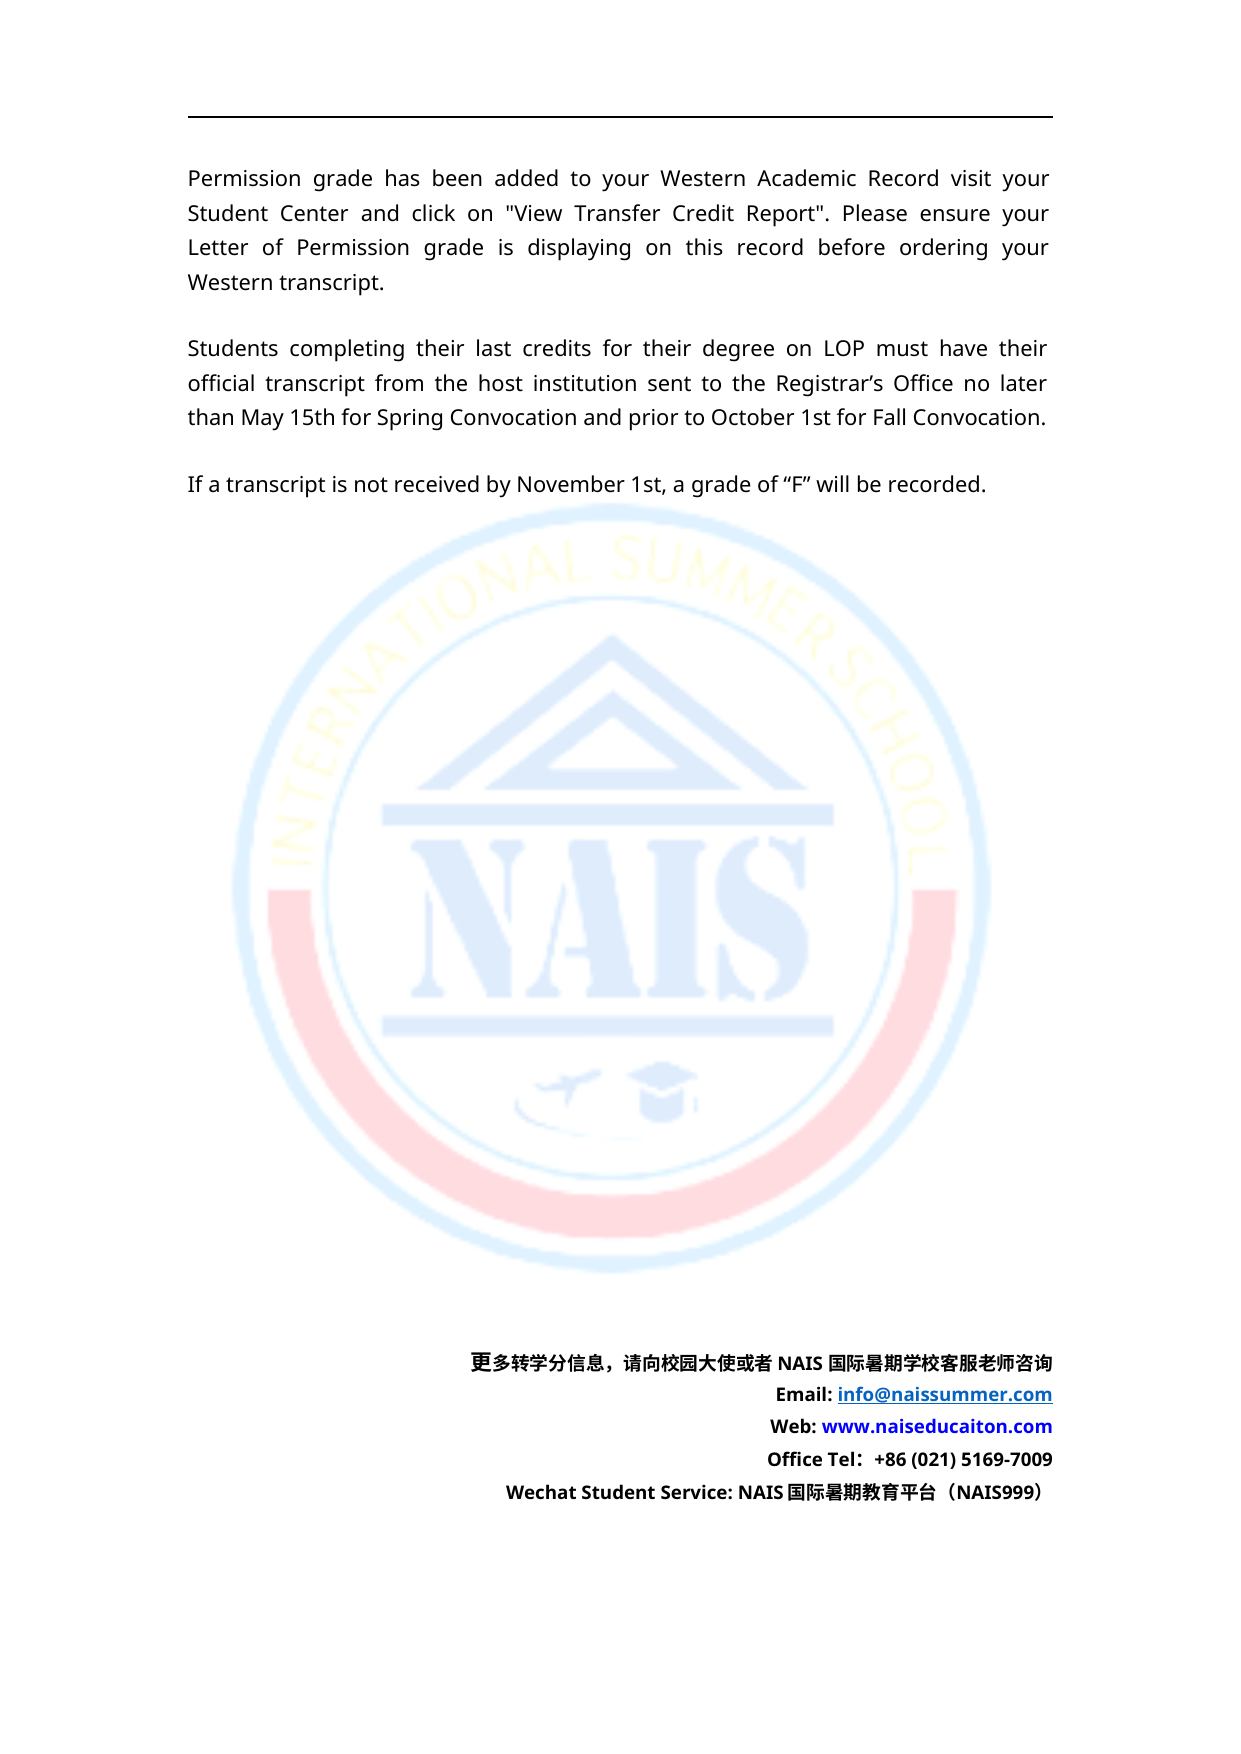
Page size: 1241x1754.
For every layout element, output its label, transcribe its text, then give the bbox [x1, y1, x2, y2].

text Office Tel：+86 (021) 5169-7009 [187, 1442, 1053, 1475]
text Students completing their last credits for their degree on LOP must have their official transcript from the host institution sent to the Registrar’s Office no later than May 15th for Spring Convocation and prior to October 1st for Fall Convocation. [187, 332, 1048, 433]
text Wechat Student Service: NAIS国际暑期教育平台（NAIS999） [187, 1475, 1053, 1507]
text Web: www.naiseducaiton.com [187, 1410, 1053, 1442]
text Email: info@naissummer.com [187, 1377, 1053, 1410]
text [187, 162, 1051, 298]
text If a transcript is not received by November 1st, a grade of “F” will be recorded. [187, 467, 1053, 500]
text 更多转学分信息，请向校园大使或者NAIS 国际暑期学校客服老师咨询 [187, 1345, 1053, 1377]
